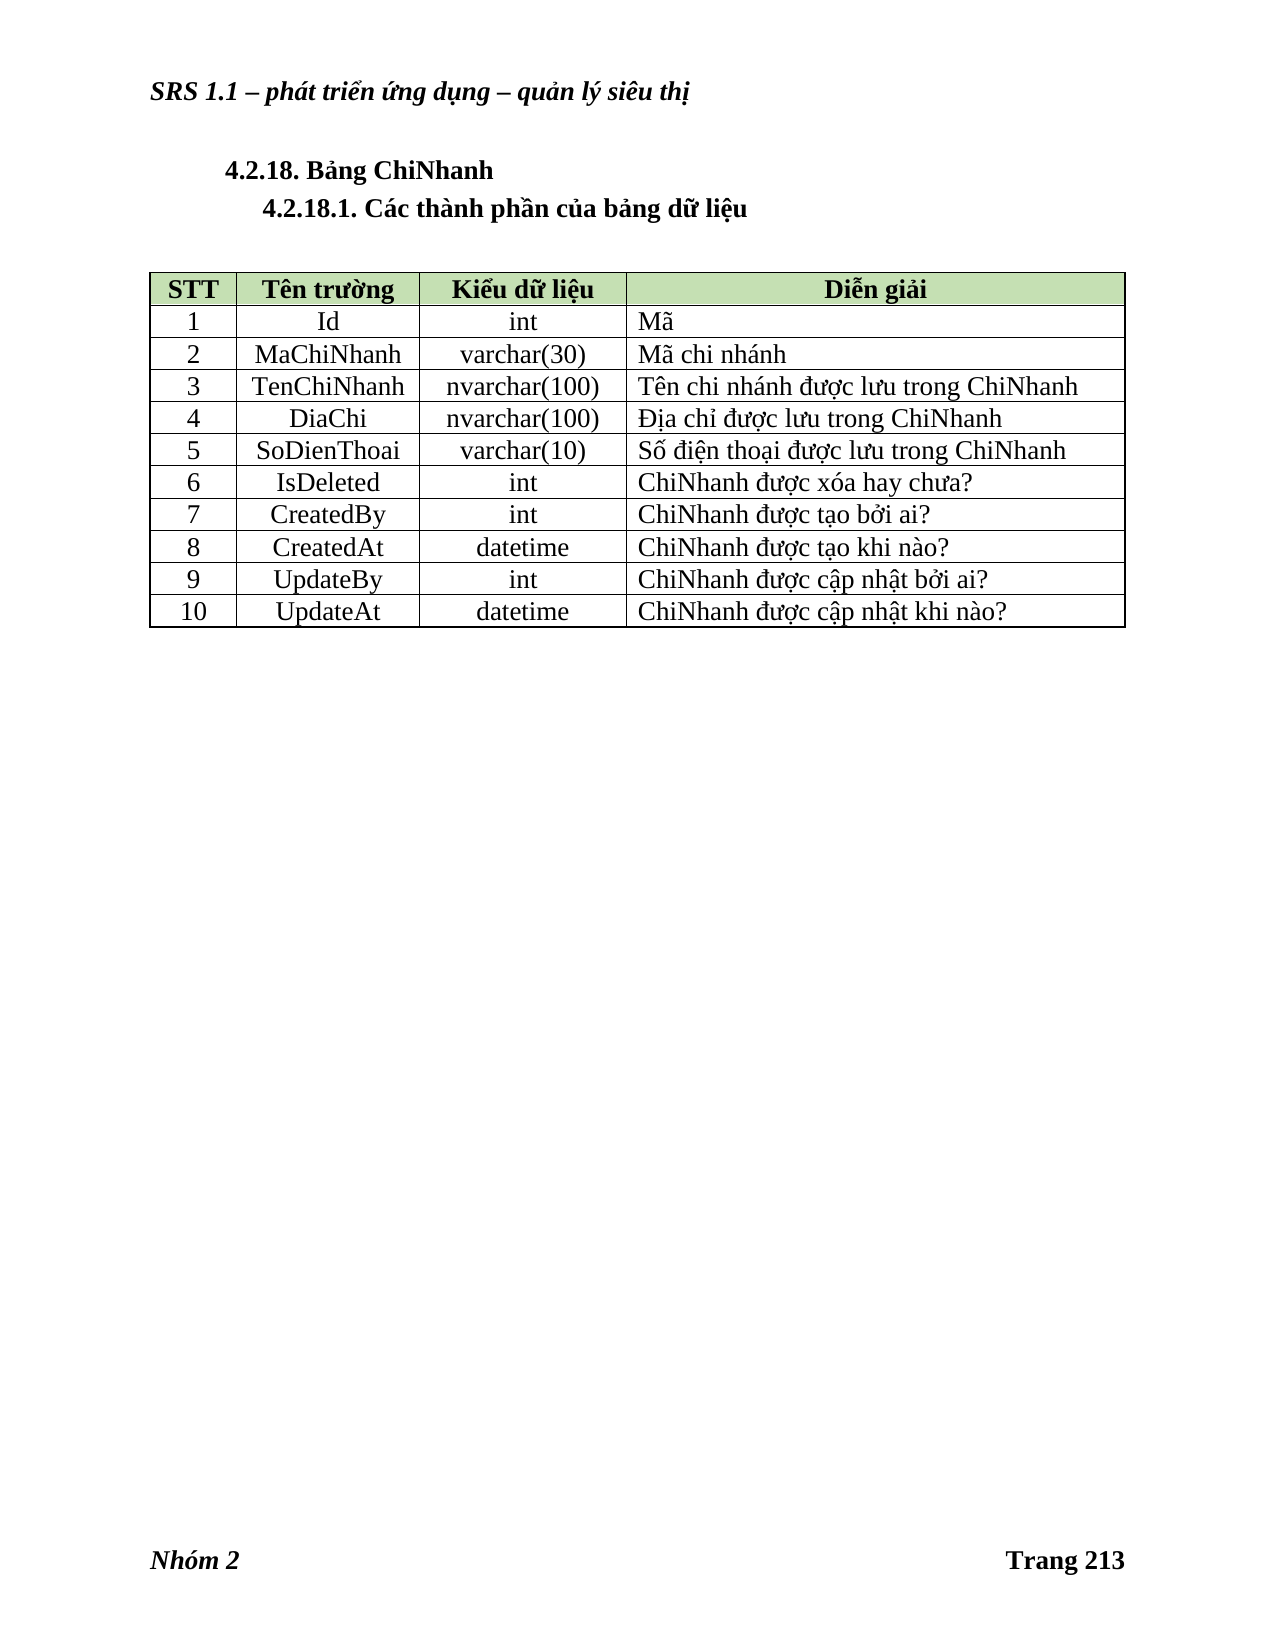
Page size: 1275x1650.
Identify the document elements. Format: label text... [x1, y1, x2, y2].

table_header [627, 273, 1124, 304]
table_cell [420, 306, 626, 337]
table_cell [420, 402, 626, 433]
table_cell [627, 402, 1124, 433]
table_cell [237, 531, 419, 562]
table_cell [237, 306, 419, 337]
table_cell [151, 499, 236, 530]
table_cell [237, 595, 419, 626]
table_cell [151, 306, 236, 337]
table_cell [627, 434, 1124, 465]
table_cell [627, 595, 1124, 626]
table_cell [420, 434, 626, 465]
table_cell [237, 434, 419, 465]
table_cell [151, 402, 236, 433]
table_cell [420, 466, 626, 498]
subtitle Các thành phần của bảng dữ liệu [262, 192, 1125, 223]
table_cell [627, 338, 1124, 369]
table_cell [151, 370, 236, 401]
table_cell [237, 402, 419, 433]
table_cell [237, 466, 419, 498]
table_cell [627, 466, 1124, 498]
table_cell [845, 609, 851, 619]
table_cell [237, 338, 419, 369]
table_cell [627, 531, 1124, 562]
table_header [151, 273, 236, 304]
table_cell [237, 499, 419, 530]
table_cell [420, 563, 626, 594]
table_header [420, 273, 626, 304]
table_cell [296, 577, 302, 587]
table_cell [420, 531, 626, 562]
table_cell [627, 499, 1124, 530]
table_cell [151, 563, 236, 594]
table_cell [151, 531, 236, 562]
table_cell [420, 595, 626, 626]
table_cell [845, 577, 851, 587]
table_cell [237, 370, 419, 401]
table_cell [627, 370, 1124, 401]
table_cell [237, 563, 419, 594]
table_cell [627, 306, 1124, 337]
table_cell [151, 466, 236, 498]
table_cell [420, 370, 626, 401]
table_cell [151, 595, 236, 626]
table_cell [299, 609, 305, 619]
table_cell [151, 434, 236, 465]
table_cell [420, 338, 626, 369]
subtitle Bảng ChiNhanh [225, 154, 1125, 185]
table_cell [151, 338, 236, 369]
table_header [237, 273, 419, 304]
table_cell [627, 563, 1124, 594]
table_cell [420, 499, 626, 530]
